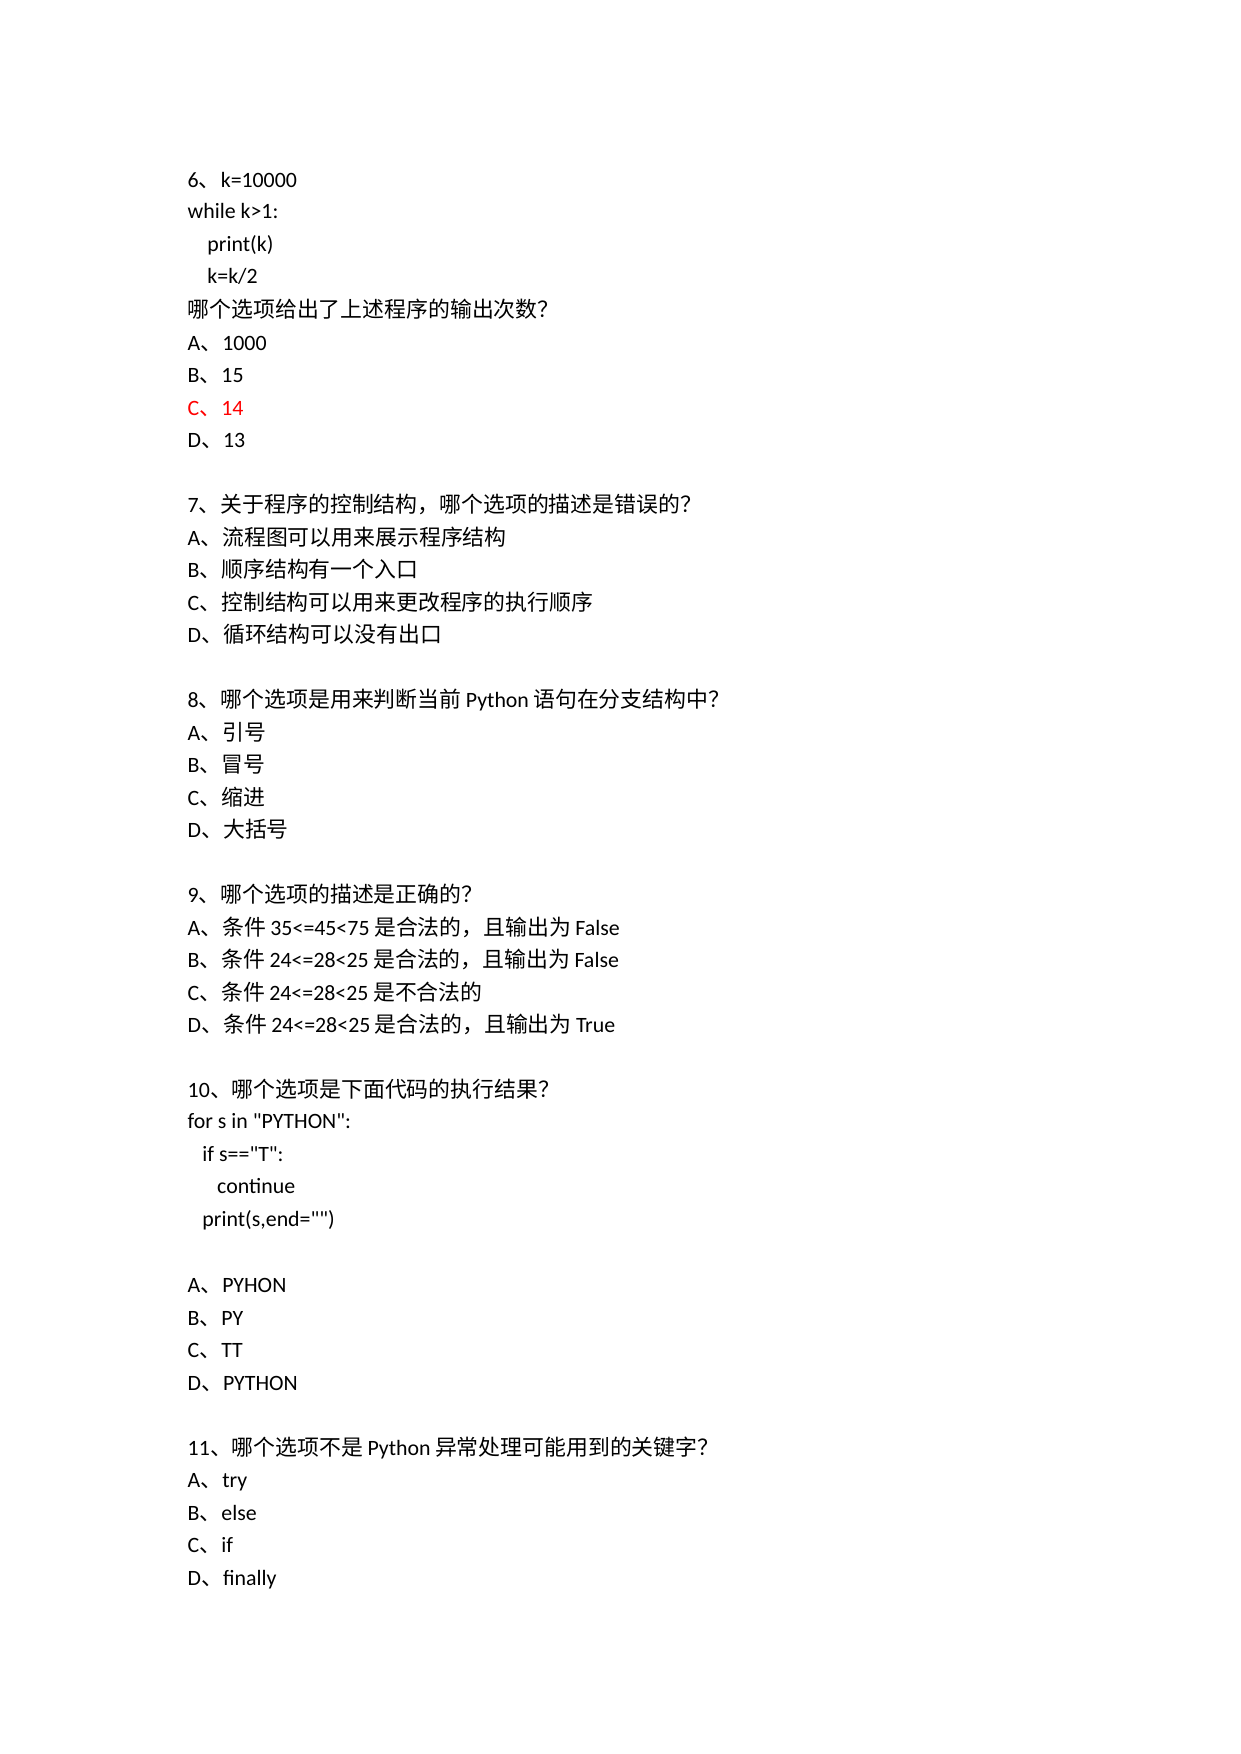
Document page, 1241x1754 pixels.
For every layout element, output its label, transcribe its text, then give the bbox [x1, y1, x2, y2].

text D、条件24<=28<25是合法的，且输出为True [187, 1007, 1053, 1039]
text C、控制结构可以用来更改程序的执行顺序 [187, 584, 1053, 617]
text A、条件35<=45<75是合法的，且输出为False [187, 909, 1053, 942]
text D、PYTHON [187, 1364, 1053, 1397]
text 11、哪个选项不是Python异常处理可能用到的关键字？ [187, 1429, 1053, 1462]
text 9、哪个选项的描述是正确的？ [187, 877, 1053, 909]
text 哪个选项给出了上述程序的输出次数？ [187, 292, 1053, 324]
text C、TT [187, 1332, 1053, 1364]
text A、1000 [187, 324, 1053, 357]
text A、引号 [187, 714, 1053, 747]
text B、冒号 [187, 747, 1053, 779]
text A、流程图可以用来展示程序结构 [187, 519, 1053, 552]
text B、条件24<=28<25是合法的，且输出为False [187, 942, 1053, 974]
text B、PY [187, 1299, 1053, 1332]
text D、大括号 [187, 812, 1053, 844]
text C、if [187, 1527, 1053, 1559]
text for s in "PYTHON": [187, 1104, 1053, 1137]
text k=k/2 [187, 259, 1053, 292]
text if s=="T": [187, 1137, 1053, 1169]
text print(s,end="") [187, 1202, 1053, 1234]
text D、13 [187, 422, 1053, 454]
text C、条件24<=28<25是不合法的 [187, 974, 1053, 1007]
text 8、哪个选项是用来判断当前Python语句在分支结构中？ [187, 682, 1053, 714]
text 10、哪个选项是下面代码的执行结果？ [187, 1072, 1053, 1104]
text C、缩进 [187, 779, 1053, 812]
text D、finally [187, 1559, 1053, 1592]
text while k>1: [187, 194, 1053, 227]
text 7、关于程序的控制结构，哪个选项的描述是错误的？ [187, 487, 1053, 519]
text print(k) [187, 227, 1053, 259]
text continue [187, 1169, 1053, 1202]
text A、PYHON [187, 1267, 1053, 1299]
text D、循环结构可以没有出口 [187, 617, 1053, 649]
text A、try [187, 1462, 1053, 1494]
text C、14 [187, 389, 1053, 422]
text B、顺序结构有一个入口 [187, 552, 1053, 584]
text B、else [187, 1494, 1053, 1527]
text 6、k=10000 [187, 162, 1053, 194]
text B、15 [187, 357, 1053, 389]
